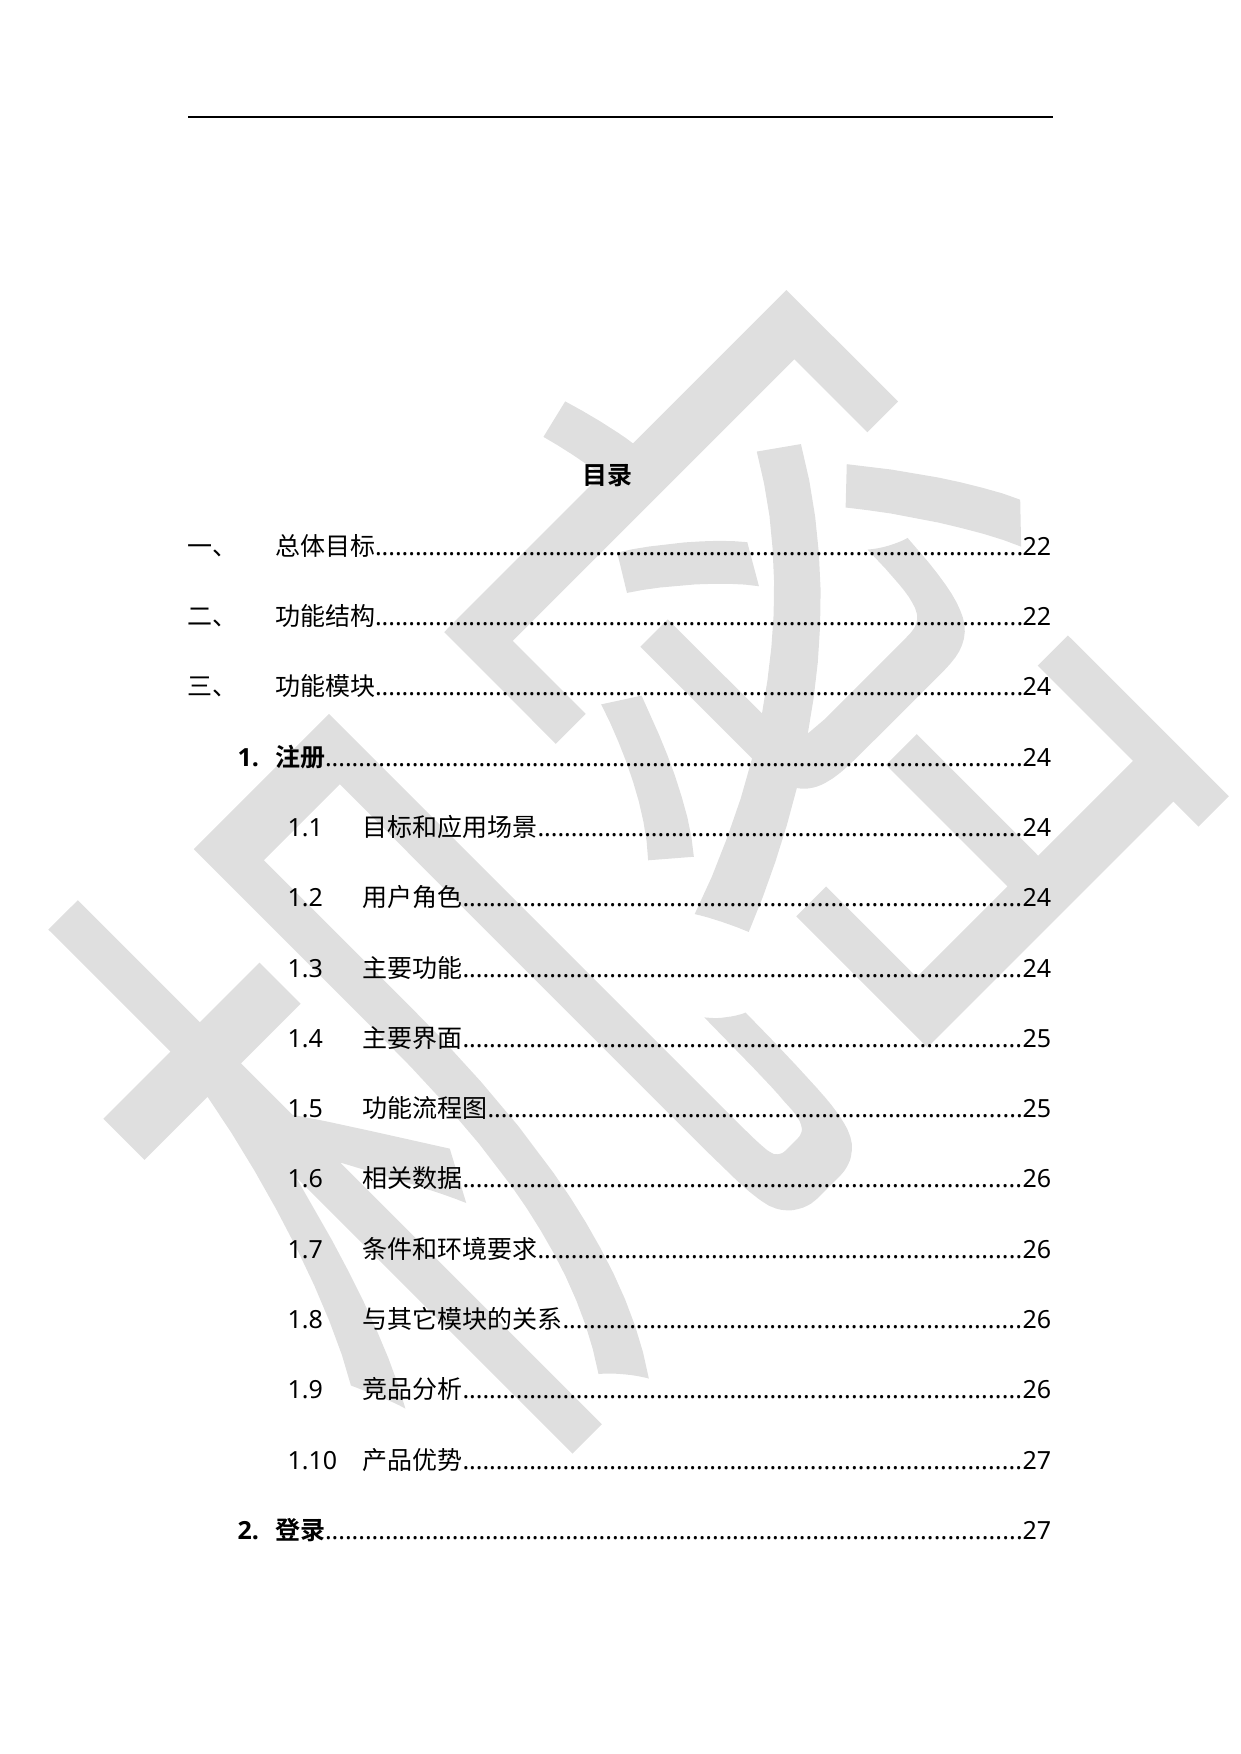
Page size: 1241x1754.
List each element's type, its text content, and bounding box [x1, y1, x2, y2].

text 2. 登录 27 [237, 1507, 1053, 1551]
text 1.9 竞品分析 26 [287, 1366, 1053, 1410]
text 目录 [187, 452, 1028, 496]
text 1.2 用户角色 24 [287, 874, 1053, 918]
text 三、 功能模块 24 [187, 663, 1053, 707]
text 1.8 与其它模块的关系 26 [287, 1296, 1053, 1340]
text 1.5 功能流程图 25 [287, 1085, 1053, 1129]
text 1. 注册 24 [237, 733, 1053, 777]
text 二、 功能结构 22 [187, 593, 1053, 637]
text 1.3 主要功能 24 [287, 944, 1053, 988]
text 1.1 目标和应用场景 24 [287, 803, 1053, 848]
text 1.7 条件和环境要求 26 [287, 1225, 1053, 1269]
text 1.4 主要界面 25 [287, 1014, 1053, 1058]
text 一、 总体目标 22 [187, 522, 1053, 566]
text 1.10 产品优势 27 [287, 1436, 1053, 1480]
text 1.6 相关数据 26 [287, 1155, 1053, 1199]
